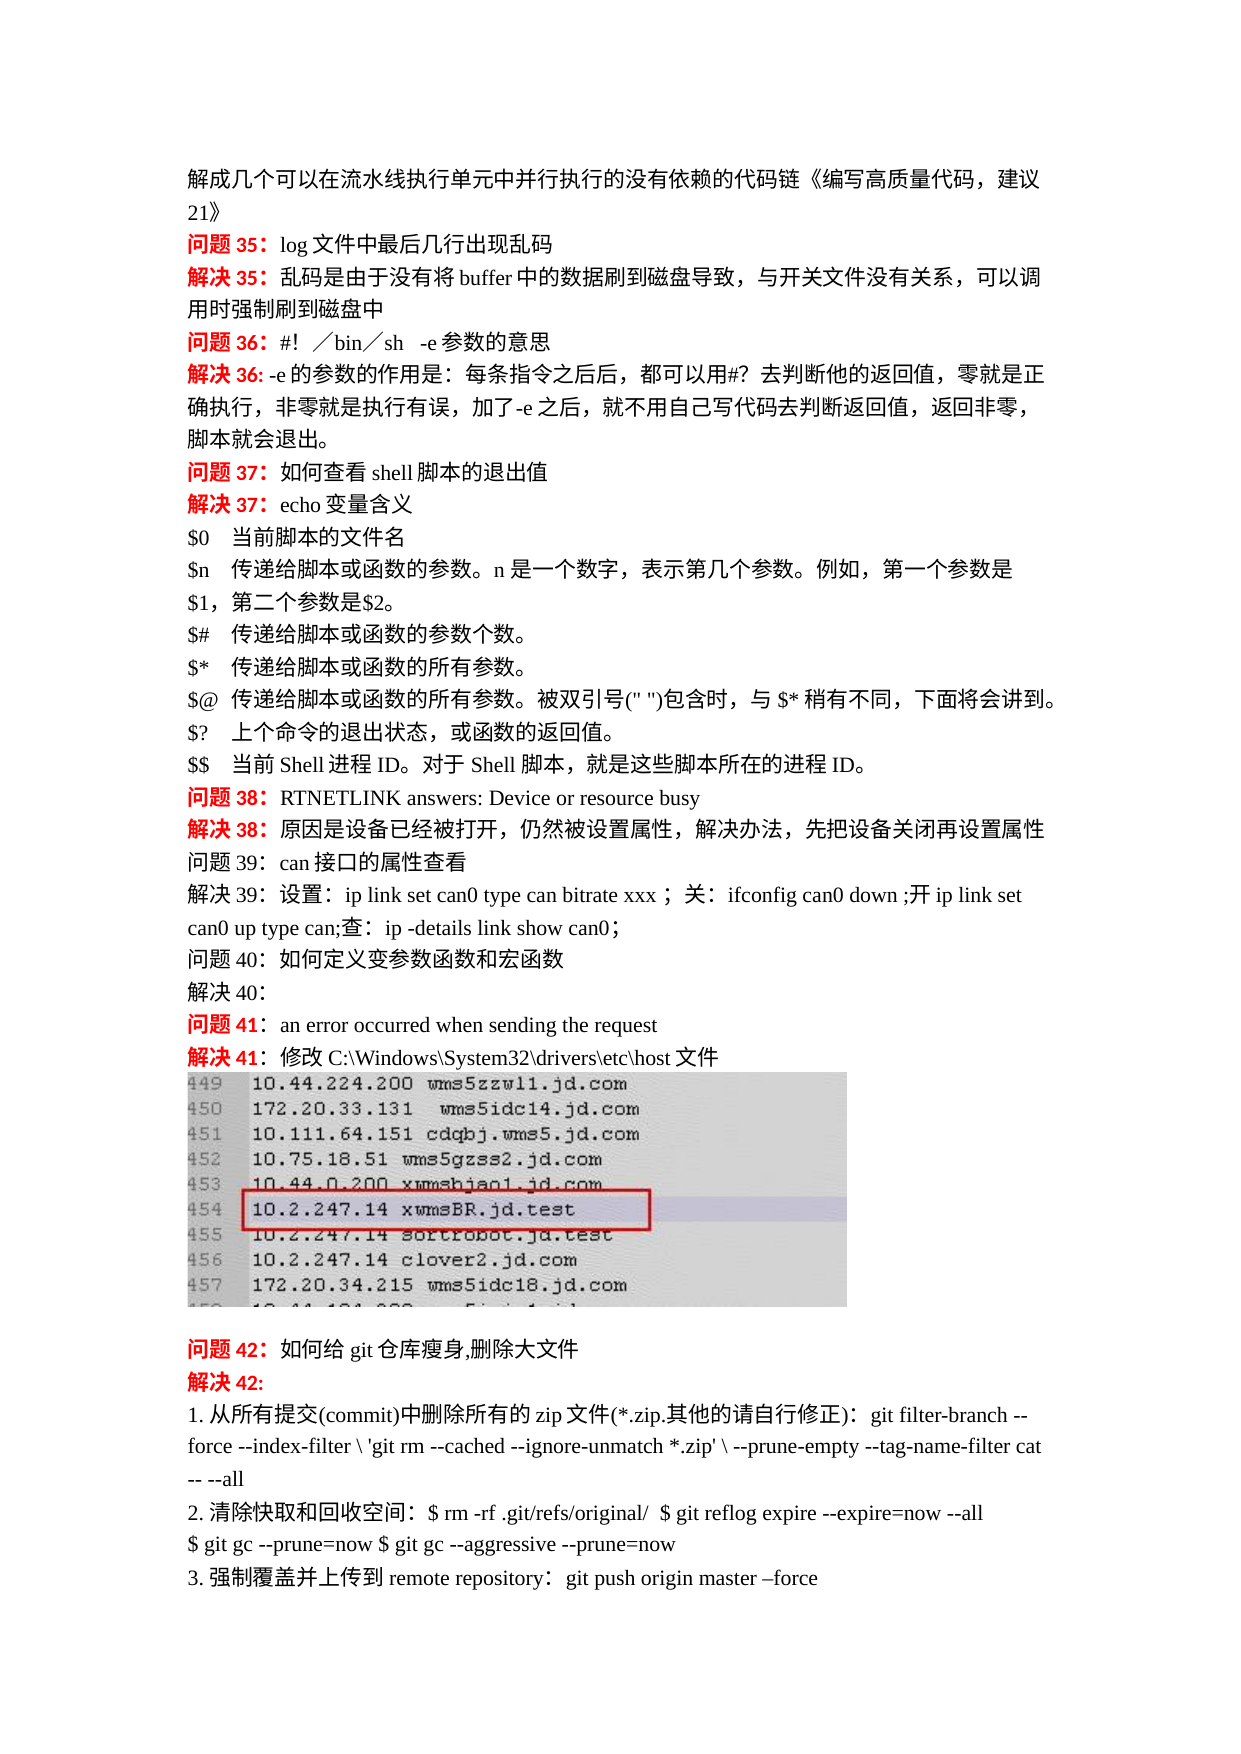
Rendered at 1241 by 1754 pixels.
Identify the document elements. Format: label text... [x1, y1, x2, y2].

text 解决38：原因是设备已经被打开，仍然被设置属性，解决办法，先把设备关闭再设置属性 [187, 812, 1053, 844]
text $ git gc --prune=now $ git gc --aggressive --prune=now [187, 1527, 1053, 1559]
text 2. 清除快取和回收空间：$ rm -rf .git/refs/original/ $ git reflog expire --expire=now --all [187, 1494, 1053, 1527]
text 问题42：如何给git仓库瘦身,删除大文件 [187, 1332, 1053, 1364]
picture [187, 1072, 847, 1307]
text 问题41：an error occurred when sending the request [187, 1007, 1053, 1039]
text 问题36：#！／bin／sh -e参数的意思 [187, 324, 1053, 357]
text 解决36: -e的参数的作用是：每条指令之后后，都可以用#？去判断他的返回值，零就是正确执行，非零就是执行有误，加了-e之后，就不用自己写代码去判断返回值，返回非零，脚本就会退出。 [187, 357, 1053, 454]
text 问题35：log文件中最后几行出现乱码 [187, 227, 1053, 259]
text $@ 传递给脚本或函数的所有参数。被双引号(" ")包含时，与 $* 稍有不同，下面将会讲到。 [187, 682, 1053, 714]
text 问题40：如何定义变参数函数和宏函数 [187, 942, 1053, 974]
text $n 传递给脚本或函数的参数。n 是一个数字，表示第几个参数。例如，第一个参数是$1，第二个参数是$2。 [187, 552, 1053, 617]
text 解决41：修改C:\Windows\System32\drivers\etc\host文件 [187, 1039, 1053, 1072]
text 问题38：RTNETLINK answers: Device or resource busy [187, 779, 1053, 812]
text 问题39：can接口的属性查看 [187, 844, 1053, 877]
text $# 传递给脚本或函数的参数个数。 [187, 617, 1053, 649]
text 问题37：如何查看shell脚本的退出值 [187, 454, 1053, 487]
text 解决37：echo变量含义 [187, 487, 1053, 519]
text $0 当前脚本的文件名 [187, 519, 1053, 552]
text 解决35：乱码是由于没有将buffer中的数据刷到磁盘导致，与开关文件没有关系，可以调用时强制刷到磁盘中 [187, 259, 1053, 324]
text 解决39：设置：ip link set can0 type can bitrate xxx ；关：ifconfig can0 down ;开ip link set can0 up type can;查：ip -details link show can0； [187, 877, 1053, 942]
text 1. 从所有提交(commit)中删除所有的zip文件(*.zip.其他的请自行修正)：git filter-branch --force --index-filter \ 'git rm --cached --ignore-unmatch *.zip' \ --prune-empty --tag-name-filter cat -- --all [187, 1397, 1053, 1494]
text 解决42: [187, 1364, 1053, 1397]
text 3. 强制覆盖并上传到 remote repository：git push origin master –force [187, 1559, 1053, 1592]
text $? 上个命令的退出状态，或函数的返回值。 [187, 714, 1053, 747]
text $* 传递给脚本或函数的所有参数。 [187, 649, 1053, 682]
text 解决40： [187, 974, 1053, 1007]
text $$ 当前Shell进程ID。对于 Shell 脚本，就是这些脚本所在的进程ID。 [187, 747, 1053, 779]
